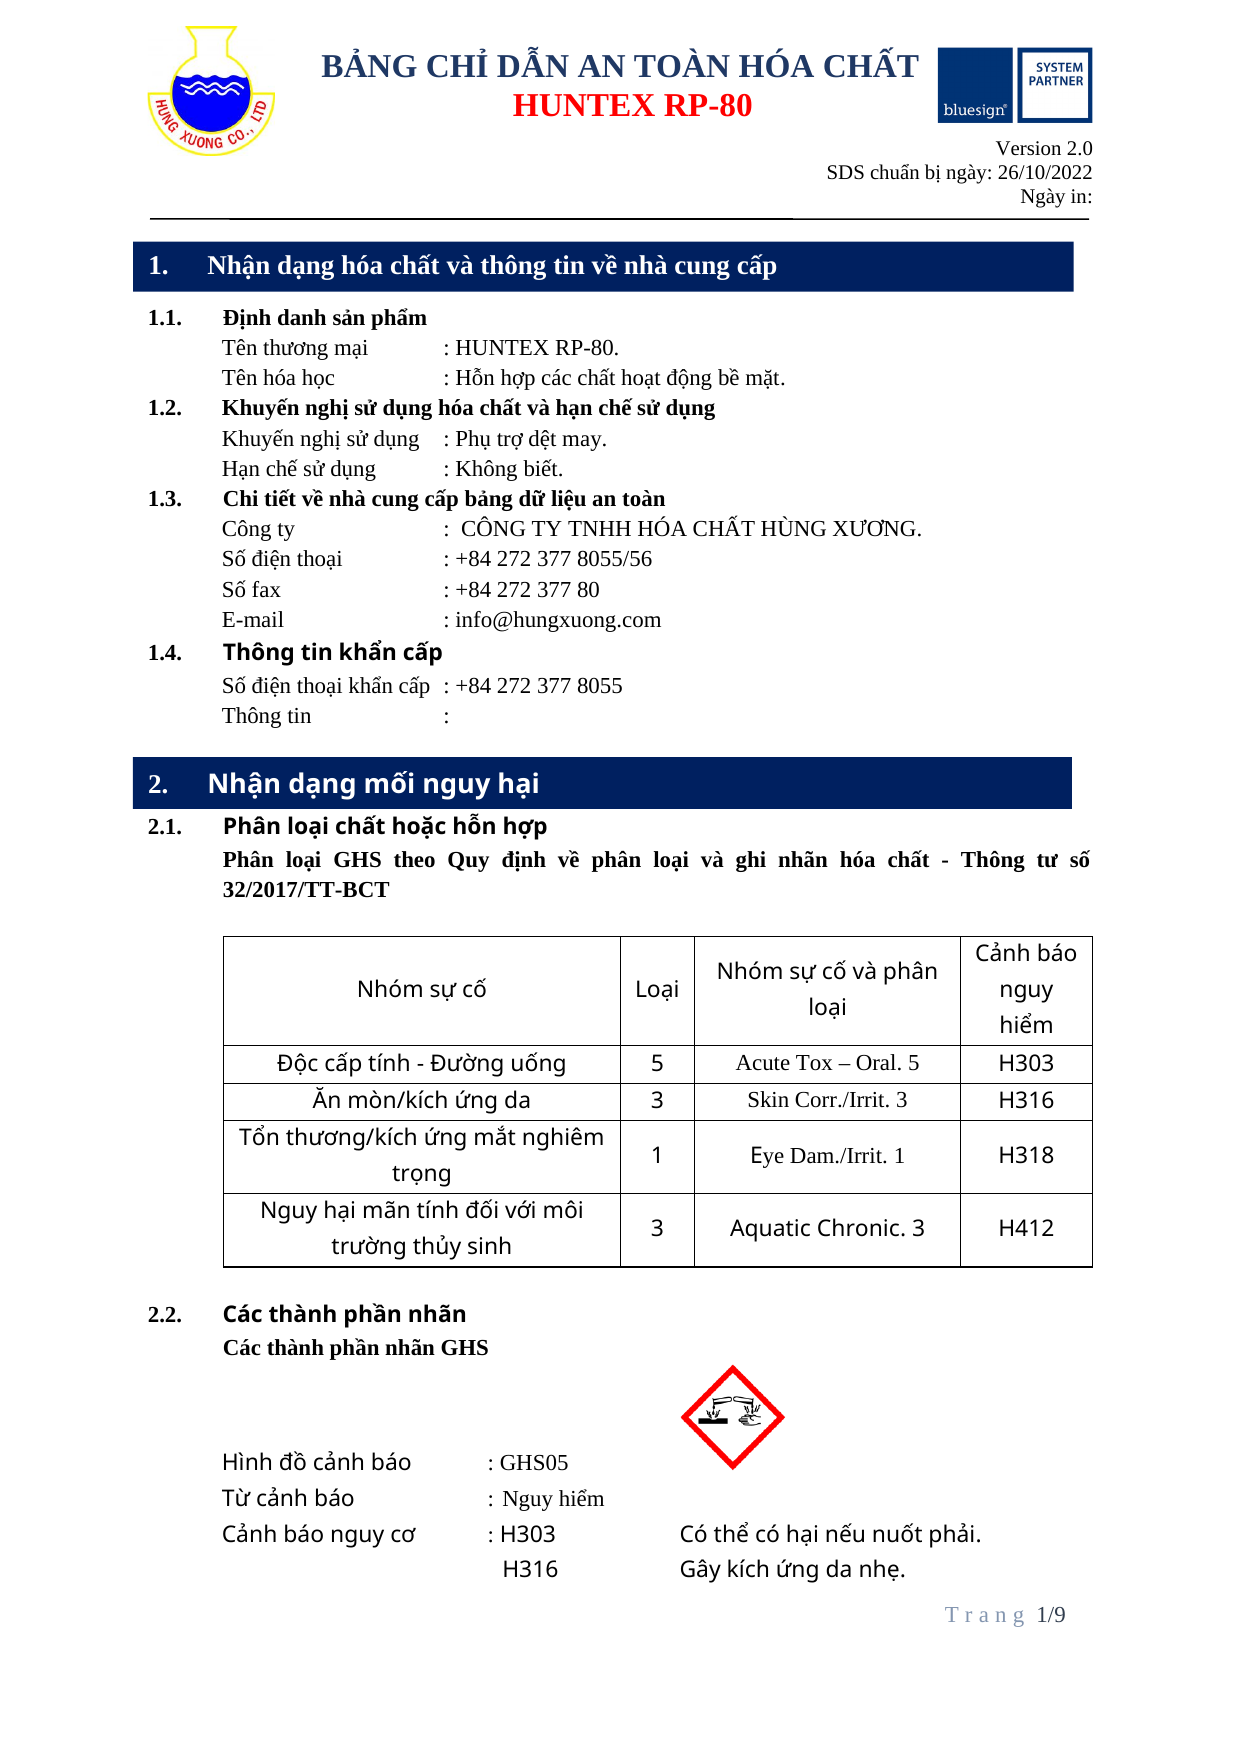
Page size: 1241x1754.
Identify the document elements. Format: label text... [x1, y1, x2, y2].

text Hạn chế sử dụng : Không biết. [148, 455, 1092, 481]
table_header Nhóm sự cố và phân loại [695, 937, 960, 1045]
text Các thành phần nhãn GHS [148, 1334, 1092, 1360]
table_cell Eye Dam./Irrit. 1 [695, 1121, 960, 1193]
text Tên thương mại : HUNTEX RP-80. [148, 334, 1092, 360]
table_cell Nguy hại mãn tính đối với môi trường thủy sinh [224, 1194, 620, 1266]
text 1.4. Thông tin khẩn cấp [148, 636, 1092, 667]
picture [147, 26, 275, 156]
text H316 Gây kích ứng da nhẹ. [502, 1553, 1092, 1585]
text 1.1. Định danh sản phẩm [148, 250, 1092, 330]
table_cell Aquatic Chronic. 3 [695, 1194, 960, 1266]
table_header Cảnh báo nguy hiểm [961, 937, 1092, 1045]
text Tên hóa học : Hỗn hợp các chất hoạt động bề mặt. [148, 364, 1092, 391]
text Số điện thoại khẩn cấp : +84 272 377 8055 [148, 672, 1092, 698]
text Cảnh báo nguy cơ : H303 Có thể có hại nếu nuốt phải. [222, 1517, 1092, 1549]
picture [679, 1363, 786, 1471]
table_cell Độc cấp tính - Đường uống [224, 1046, 620, 1083]
table_cell 3 [621, 1084, 694, 1120]
text Phân loại GHS theo Quy định về phân loại và ghi nhãn hóa chất - Thông tư số 32/2017/TT-BCT [223, 846, 1092, 902]
text Thông tin : [148, 702, 1092, 729]
picture [937, 45, 1093, 125]
table_header Nhóm sự cố [224, 937, 620, 1045]
table_cell H303 [961, 1046, 1092, 1083]
text Công ty : CÔNG TY TNHH HÓA CHẤT HÙNG XƯƠNG. [148, 515, 1092, 542]
table_cell Tổn thương/kích ứng mắt nghiêm trọng [224, 1121, 620, 1193]
table_cell Acute Tox – Oral. 5 [695, 1046, 960, 1083]
text Từ cảnh báo : Nguy hiểm [222, 1482, 1092, 1513]
text 2.2. Các thành phần nhãn [148, 1298, 1092, 1329]
text Hình đồ cảnh báo : GHS05 [222, 1364, 1092, 1477]
text Khuyến nghị sử dụng : Phụ trợ dệt may. [148, 425, 1092, 451]
table_cell 1 [621, 1121, 694, 1193]
table_cell Skin Corr./Irrit. 3 [695, 1084, 960, 1120]
text 1.3. Chi tiết về nhà cung cấp bảng dữ liệu an toàn [148, 485, 1092, 511]
text Số điện thoại : +84 272 377 8055/56 [148, 546, 1092, 572]
table_cell Ăn mòn/kích ứng da [224, 1084, 620, 1120]
table_cell H412 [961, 1194, 1092, 1266]
table_cell H316 [961, 1084, 1092, 1120]
table_header Loại [621, 937, 694, 1045]
table_cell 3 [621, 1194, 694, 1266]
text 2.1. Phân loại chất hoặc hỗn hợp [148, 759, 1092, 841]
text E-mail : info@hungxuong.com [148, 606, 1092, 632]
table_cell H318 [961, 1121, 1092, 1193]
table_cell 5 [621, 1046, 694, 1083]
text Số fax : +84 272 377 80 [148, 576, 1092, 602]
text 1.2. Khuyến nghị sử dụng hóa chất và hạn chế sử dụng [148, 394, 1092, 421]
